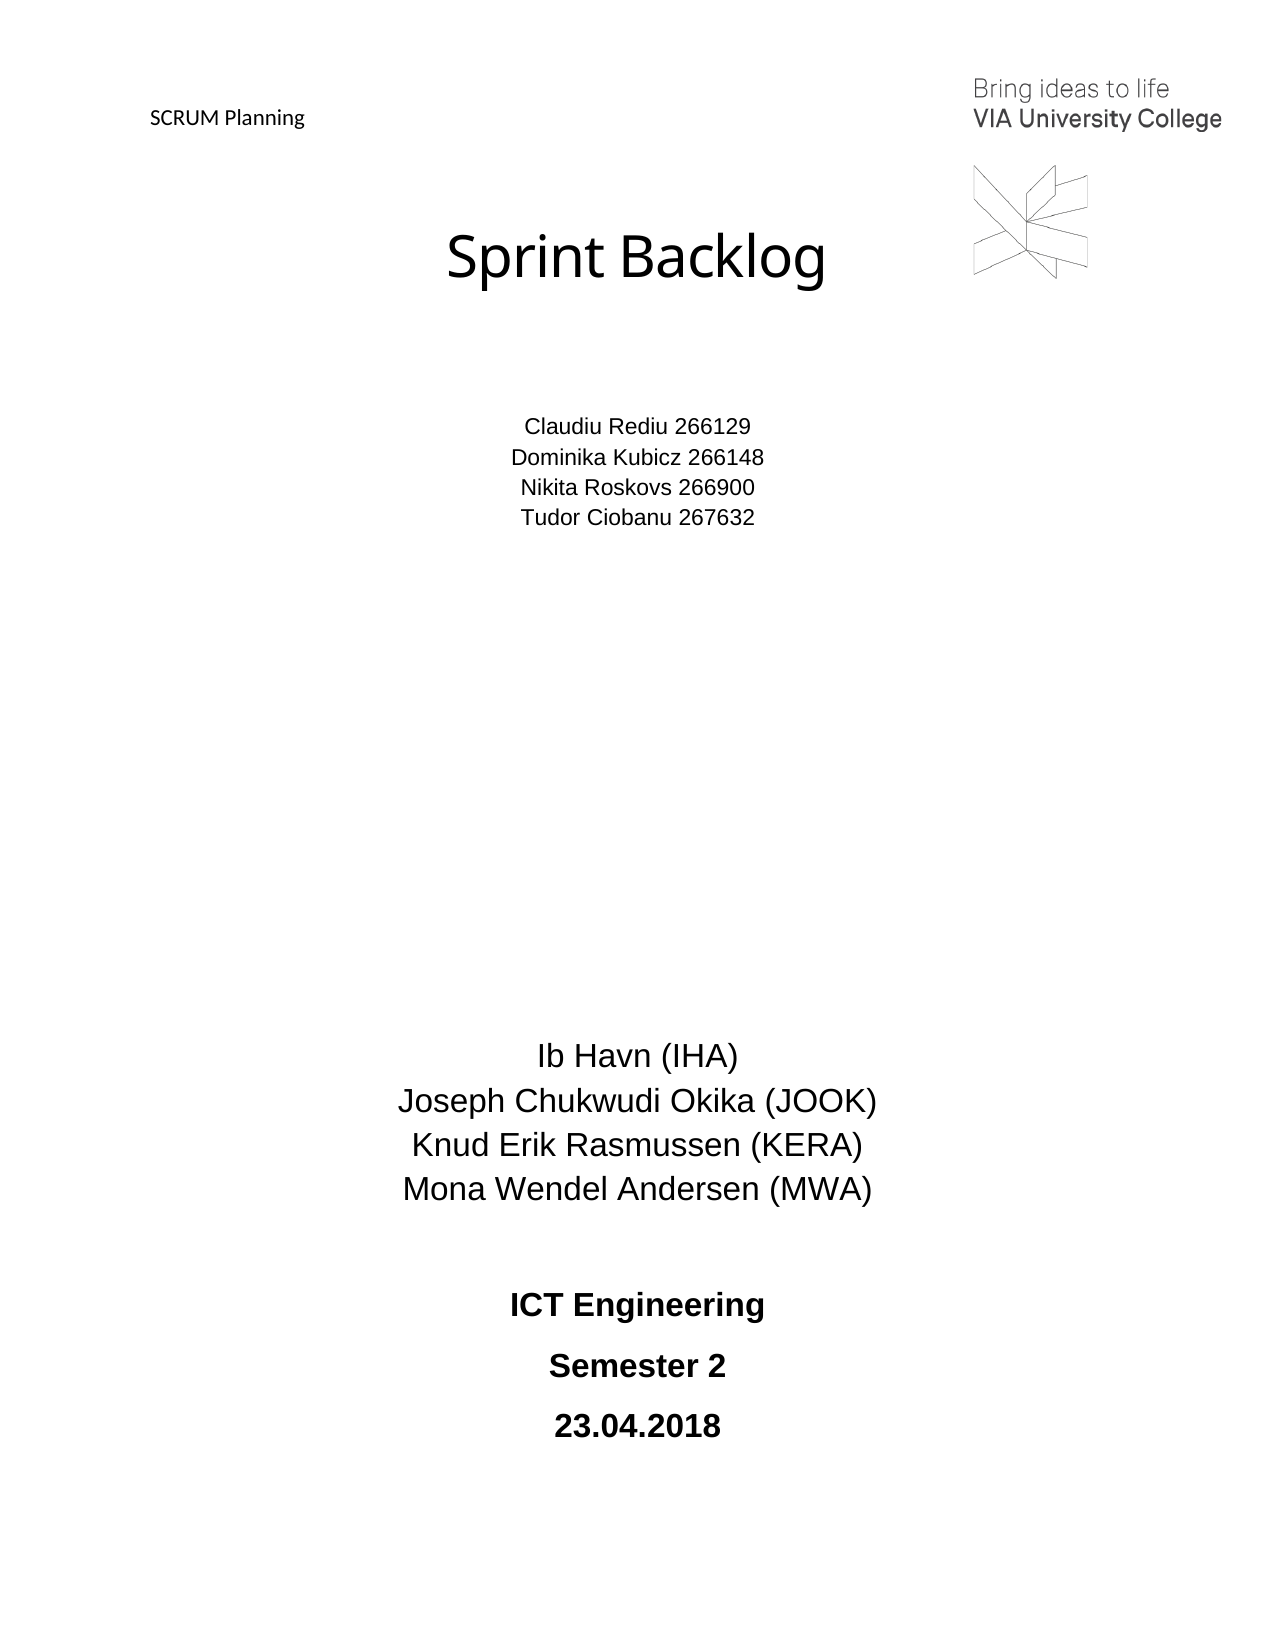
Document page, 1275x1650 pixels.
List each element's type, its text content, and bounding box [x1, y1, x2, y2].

text Tudor Ciobanu 267632 [150, 504, 1125, 530]
text 23.04.2018 [150, 1407, 1125, 1445]
text Semester 2 [150, 1346, 1125, 1384]
text Ib Havn (IHA) [150, 1036, 1125, 1075]
text Joseph Chukwudi Okika (JOOK) [150, 1081, 1125, 1119]
title Sprint Backlog [150, 215, 1125, 294]
text ICT Engineering [150, 1285, 1125, 1323]
text Claudiu Rediu 266129 [150, 413, 1125, 439]
picture [972, 76, 1222, 132]
text Knud Erik Rasmussen (KERA) [150, 1125, 1125, 1163]
text Nikita Roskovs 266900 [150, 474, 1125, 500]
text Dominika Kubicz 266148 [150, 443, 1125, 470]
text Mona Wendel Andersen (MWA) [150, 1169, 1125, 1207]
picture [973, 164, 1088, 215]
